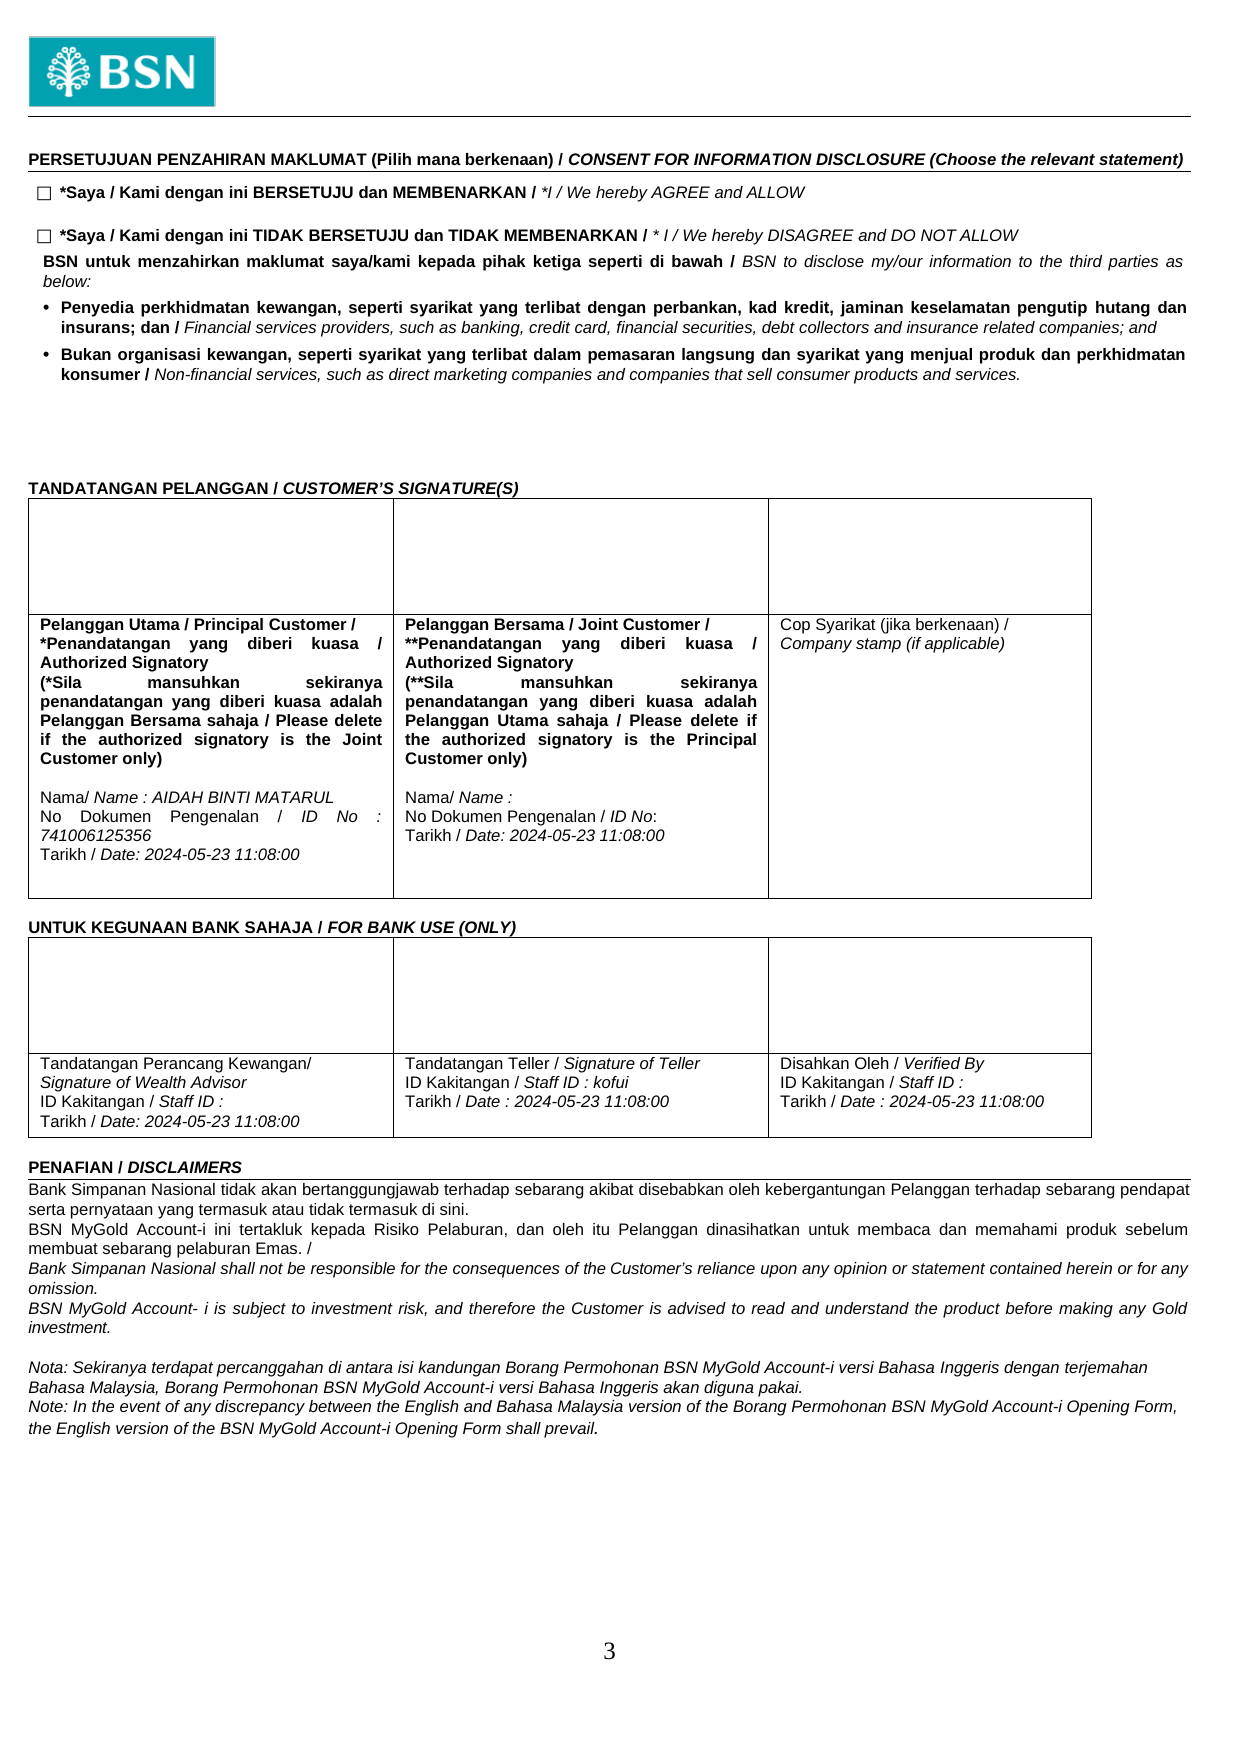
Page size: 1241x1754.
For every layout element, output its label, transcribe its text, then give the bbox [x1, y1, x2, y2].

text TANDATANGAN PELANGGAN / CUSTOMER’S SIGNATURE(S) [28, 479, 1191, 498]
text Nota: Sekiranya terdapat percanggahan di antara isi kandungan Borang Permohonan BSN MyGold Account-i versi Bahasa Inggeris dengan terjemahan Bahasa Malaysia, Borang Permohonan BSN MyGold Account-i versi Bahasa Inggeris akan diguna pakai. [28, 1358, 1187, 1397]
list *Saya / Kami dengan ini BERSETUJU dan MEMBENARKAN / *I / We hereby AGREE and ALLOW [36, 179, 1191, 203]
table_header [394, 938, 768, 1053]
text PERSETUJUAN PENZAHIRAN MAKLUMAT (Pilih mana berkenaan) / CONSENT FOR INFORMATION DISCLOSURE (Choose the relevant statement) [28, 150, 1191, 171]
table_header [394, 499, 768, 614]
text BSN MyGold Account-i ini tertakluk kepada Risiko Pelaburan, dan oleh itu Pelanggan dinasihatkan untuk membaca dan memahami produk sebelum membuat sebarang pelaburan Emas. / [28, 1219, 1190, 1258]
text Bank Simpanan Nasional tidak akan bertanggungjawab terhadap sebarang akibat disebabkan oleh kebergantungan Pelanggan terhadap sebarang pendapat serta pernyataan yang termasuk atau tidak termasuk di sini. [28, 1180, 1190, 1219]
table_header [29, 499, 393, 614]
table_cell Tandatangan Teller / Signature of Teller ID Kakitangan / Staff ID : kofui Tarikh / Date : 2024-05-23 11:08:00 [394, 1054, 768, 1137]
list *Saya / Kami dengan ini TIDAK BERSETUJU dan TIDAK MEMBENARKAN / * I / We hereby DISAGREE and DO NOT ALLOW [36, 222, 1191, 246]
picture [28, 30, 227, 114]
text BSN MyGold Account- i is subject to investment risk, and therefore the Customer is advised to read and understand the product before making any Gold investment. [28, 1298, 1190, 1337]
text Bank Simpanan Nasional shall not be responsible for the consequences of the Customer’s reliance upon any opinion or statement contained herein or for any omission. [28, 1259, 1190, 1298]
table_cell Pelanggan Utama / Principal Customer / *Penandatangan yang diberi kuasa / Authorized Signatory (*Sila mansuhkan sekiranya penandatangan yang diberi kuasa adalah Pelanggan Bersama sahaja / Please delete if the authorized signatory is the Joint Customer only) Nama/ Name : AIDAH BINTI MATARUL No Dokumen Pengenalan / ID No : 741006125356 Tarikh / Date: 2024-05-23 11:08:00 [29, 615, 393, 897]
text BSN untuk menzahirkan maklumat saya/kami kepada pihak ketiga seperti di bawah / BSN to disclose my/our information to the third parties as below: [43, 252, 1187, 291]
table_header [29, 938, 393, 1053]
list Penyedia perkhidmatan kewangan, seperti syarikat yang terlibat dengan perbankan, kad kredit, jaminan keselamatan pengutip hutang dan insurans; dan / Financial services providers, such as banking, credit card, financial securities, debt collectors and insurance related companies; and [43, 297, 1187, 337]
list Bukan organisasi kewangan, seperti syarikat yang terlibat dalam pemasaran langsung dan syarikat yang menjual produk dan perkhidmatan konsumer / Non-financial services, such as direct marketing companies and companies that sell consumer products and services. [43, 344, 1187, 384]
text PENAFIAN / DISCLAIMERS [28, 1157, 1191, 1179]
table_cell Cop Syarikat (jika berkenaan) / Company stamp (if applicable) [769, 615, 1091, 897]
table_cell Tandatangan Perancang Kewangan/ Signature of Wealth Advisor ID Kakitangan / Staff ID : Tarikh / Date: 2024-05-23 11:08:00 [29, 1054, 393, 1137]
table_header [769, 938, 1091, 1053]
table_header [769, 499, 1091, 614]
table_cell Pelanggan Bersama / Joint Customer / **Penandatangan yang diberi kuasa / Authorized Signatory (**Sila mansuhkan sekiranya penandatangan yang diberi kuasa adalah Pelanggan Utama sahaja / Please delete if the authorized signatory is the Principal Customer only) Nama/ Name : No Dokumen Pengenalan / ID No: Tarikh / Date: 2024-05-23 11:08:00 [394, 615, 768, 897]
text Note: In the event of any discrepancy between the English and Bahasa Malaysia version of the Borang Permohonan BSN MyGold Account-i Opening Form, the English version of the BSN MyGold Account-i Opening Form shall prevail. [28, 1397, 1187, 1439]
text UNTUK KEGUNAAN BANK SAHAJA / FOR BANK USE (ONLY) [28, 918, 1191, 937]
table_cell Disahkan Oleh / Verified By ID Kakitangan / Staff ID : Tarikh / Date : 2024-05-23 11:08:00 [769, 1054, 1091, 1137]
